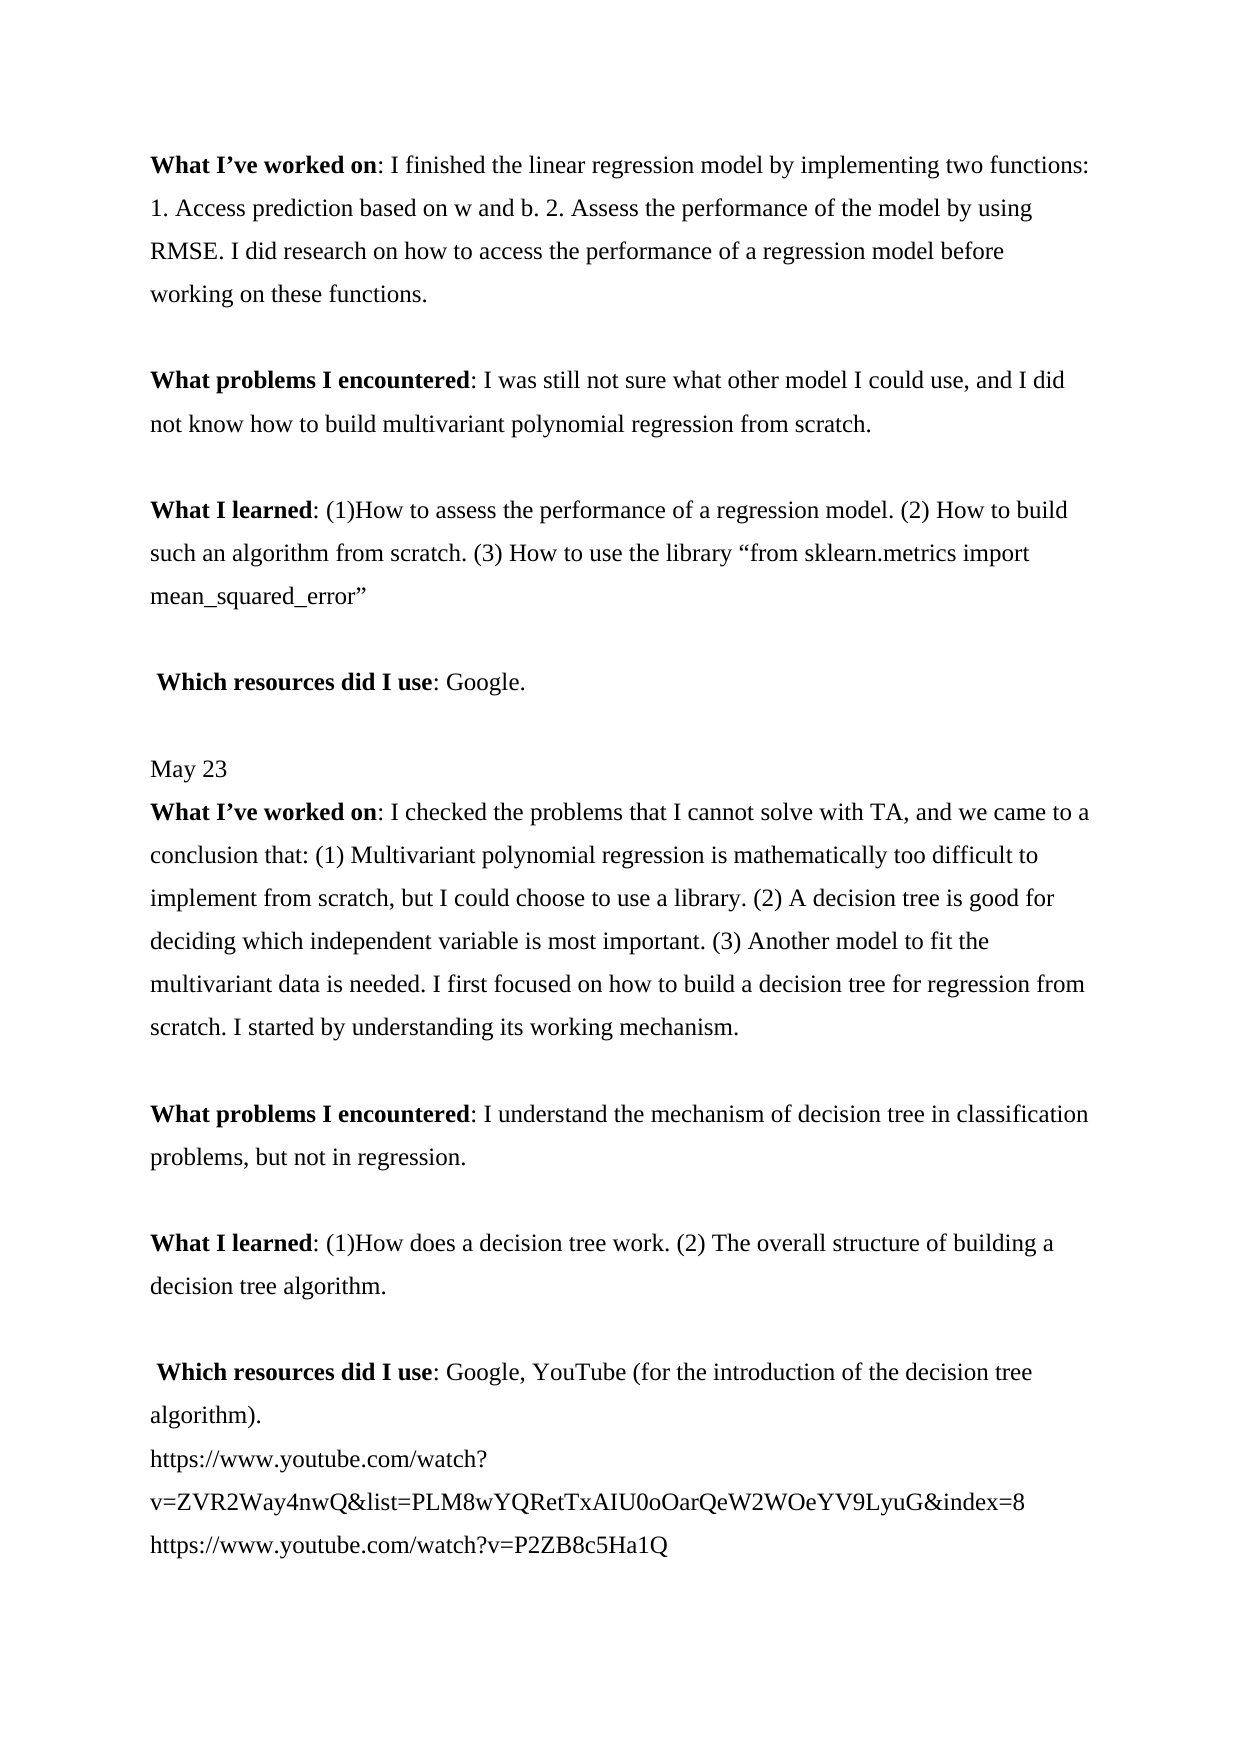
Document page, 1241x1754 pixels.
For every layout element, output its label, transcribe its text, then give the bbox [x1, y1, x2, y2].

text What I learned: (1)How to assess the performance of a regression model. (2) How to build such an algorithm from scratch. (3) How to use the library “from sklearn.metrics import mean_squared_error” [150, 495, 1090, 610]
text What I’ve worked on: I finished the linear regression model by implementing two functions: 1. Access prediction based on w and b. 2. Assess the performance of the model by using RMSE. I did research on how to access the performance of a regression model before working on these functions. [150, 150, 1090, 308]
text https://www.youtube.com/watch?v=ZVR2Way4nwQ&list=PLM8wYQRetTxAIU0oOarQeW2WOeYV9LyuG&index=8 [150, 1444, 1090, 1516]
text May 23 [150, 754, 1090, 782]
text https://www.youtube.com/watch?v=P2ZB8c5Ha1Q [150, 1530, 1090, 1559]
text What problems I encountered: I understand the mechanism of decision tree in classification problems, but not in regression. [150, 1099, 1090, 1171]
text Which resources did I use: Google. [150, 667, 1090, 696]
text What I learned: (1)How does a decision tree work. (2) The overall structure of building a decision tree algorithm. [150, 1228, 1090, 1300]
text What I’ve worked on: I checked the problems that I cannot solve with TA, and we came to a conclusion that: (1) Multivariant polynomial regression is mathematically too difficult to implement from scratch, but I could choose to use a library. (2) A decision tree is good for deciding which independent variable is most important. (3) Another model to fit the multivariant data is needed. I first focused on how to build a decision tree for regression from scratch. I started by understanding its working mechanism. [150, 797, 1090, 1041]
text What problems I encountered: I was still not sure what other model I could use, and I did not know how to build multivariant polynomial regression from scratch. [150, 366, 1090, 437]
text Which resources did I use: Google, YouTube (for the introduction of the decision tree algorithm). [150, 1357, 1090, 1429]
